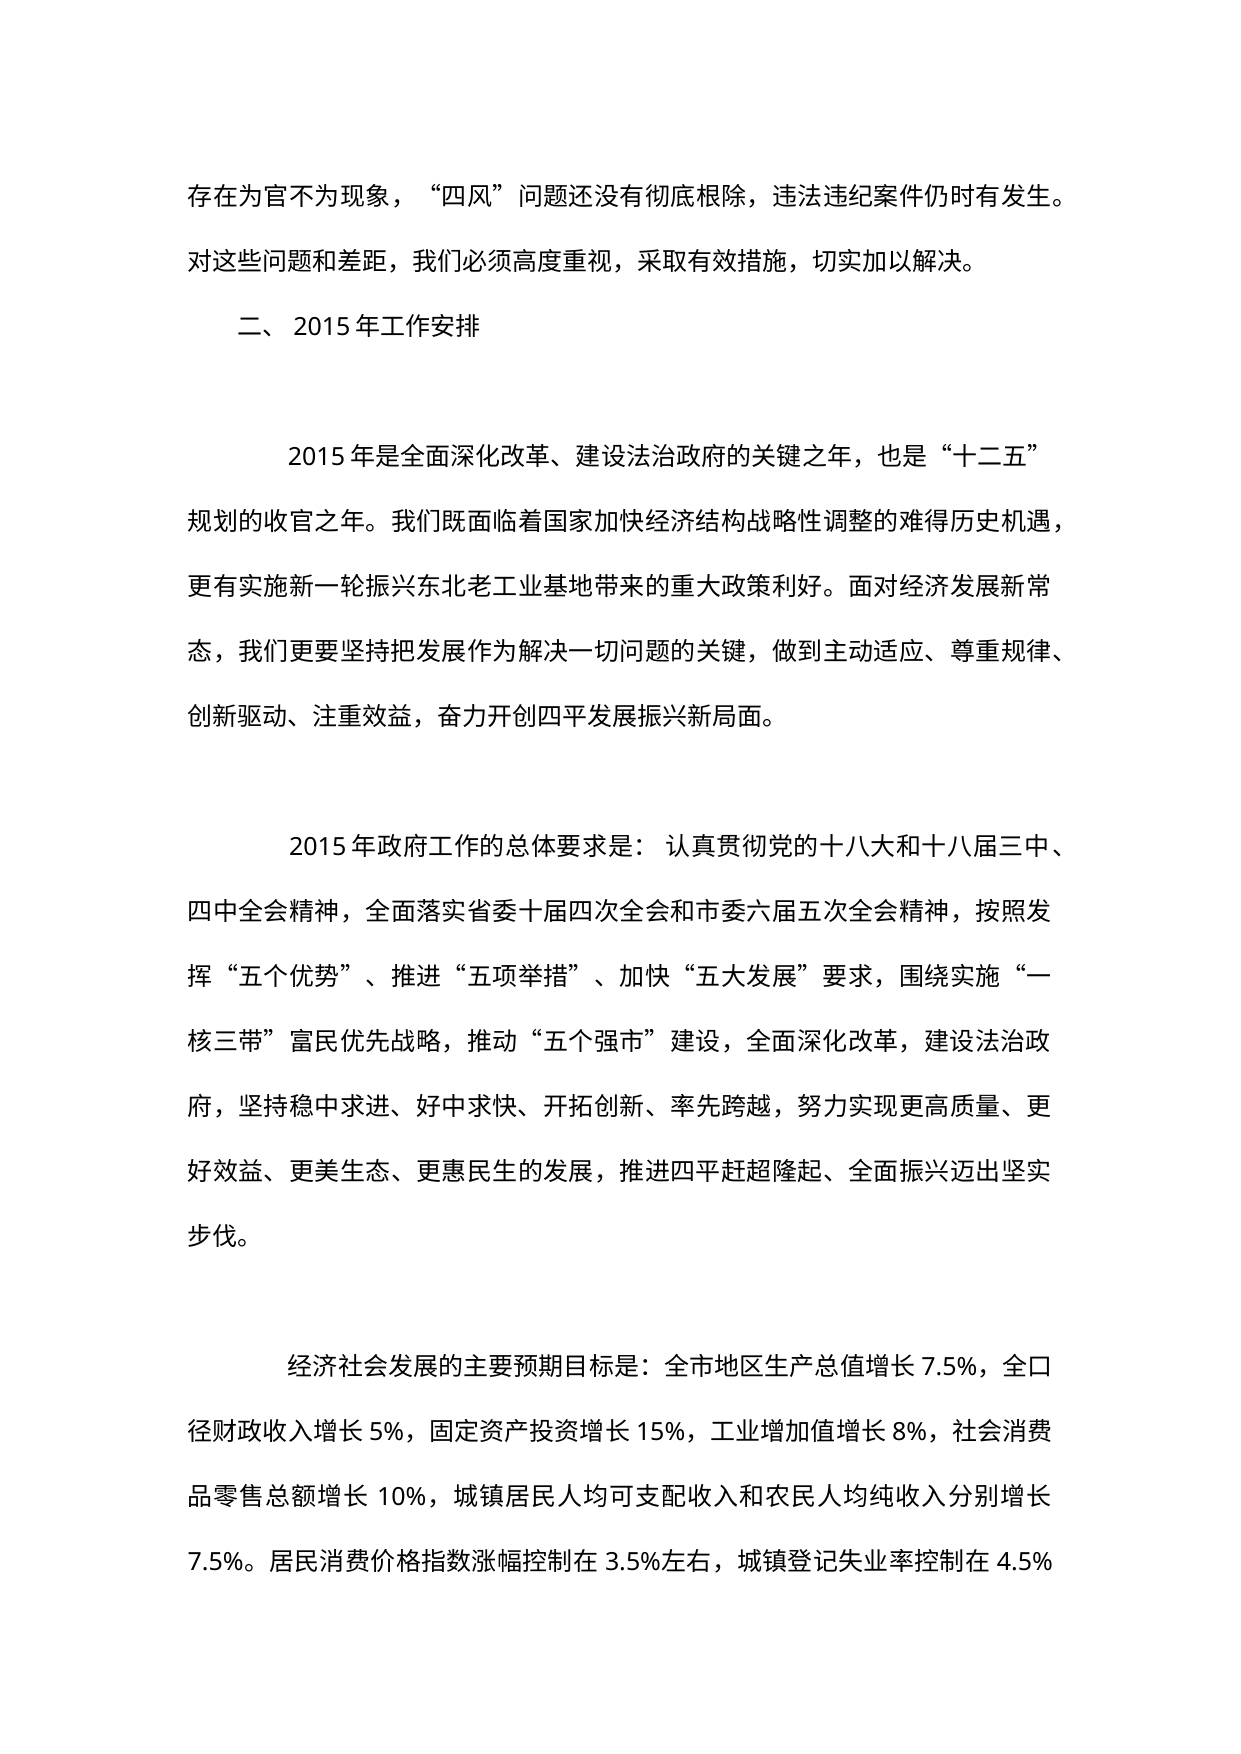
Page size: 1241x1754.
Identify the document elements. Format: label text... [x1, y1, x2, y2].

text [187, 162, 1053, 292]
text 二、 2015年工作安排 [187, 292, 1053, 357]
text 2015年政府工作的总体要求是： 认真贯彻党的十八大和十八届三中、四中全会精神，全面落实省委十届四次全会和市委六届五次全会精神，按照发挥“五个优势”、推进“五项举措”、加快“五大发展”要求，围绕实施“一核三带”富民优先战略，推动“五个强市”建设，全面深化改革，建设法治政府，坚持稳中求进、好中求快、开拓创新、率先跨越，努力实现更高质量、更好效益、更美生态、更惠民生的发展，推进四平赶超隆起、全面振兴迈出坚实步伐。 [187, 812, 1053, 1267]
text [187, 1332, 1053, 1592]
text 2015年是全面深化改革、建设法治政府的关键之年，也是“十二五”规划的收官之年。我们既面临着国家加快经济结构战略性调整的难得历史机遇，更有实施新一轮振兴东北老工业基地带来的重大政策利好。面对经济发展新常态，我们更要坚持把发展作为解决一切问题的关键，做到主动适应、尊重规律、创新驱动、注重效益，奋力开创四平发展振兴新局面。 [187, 422, 1053, 747]
